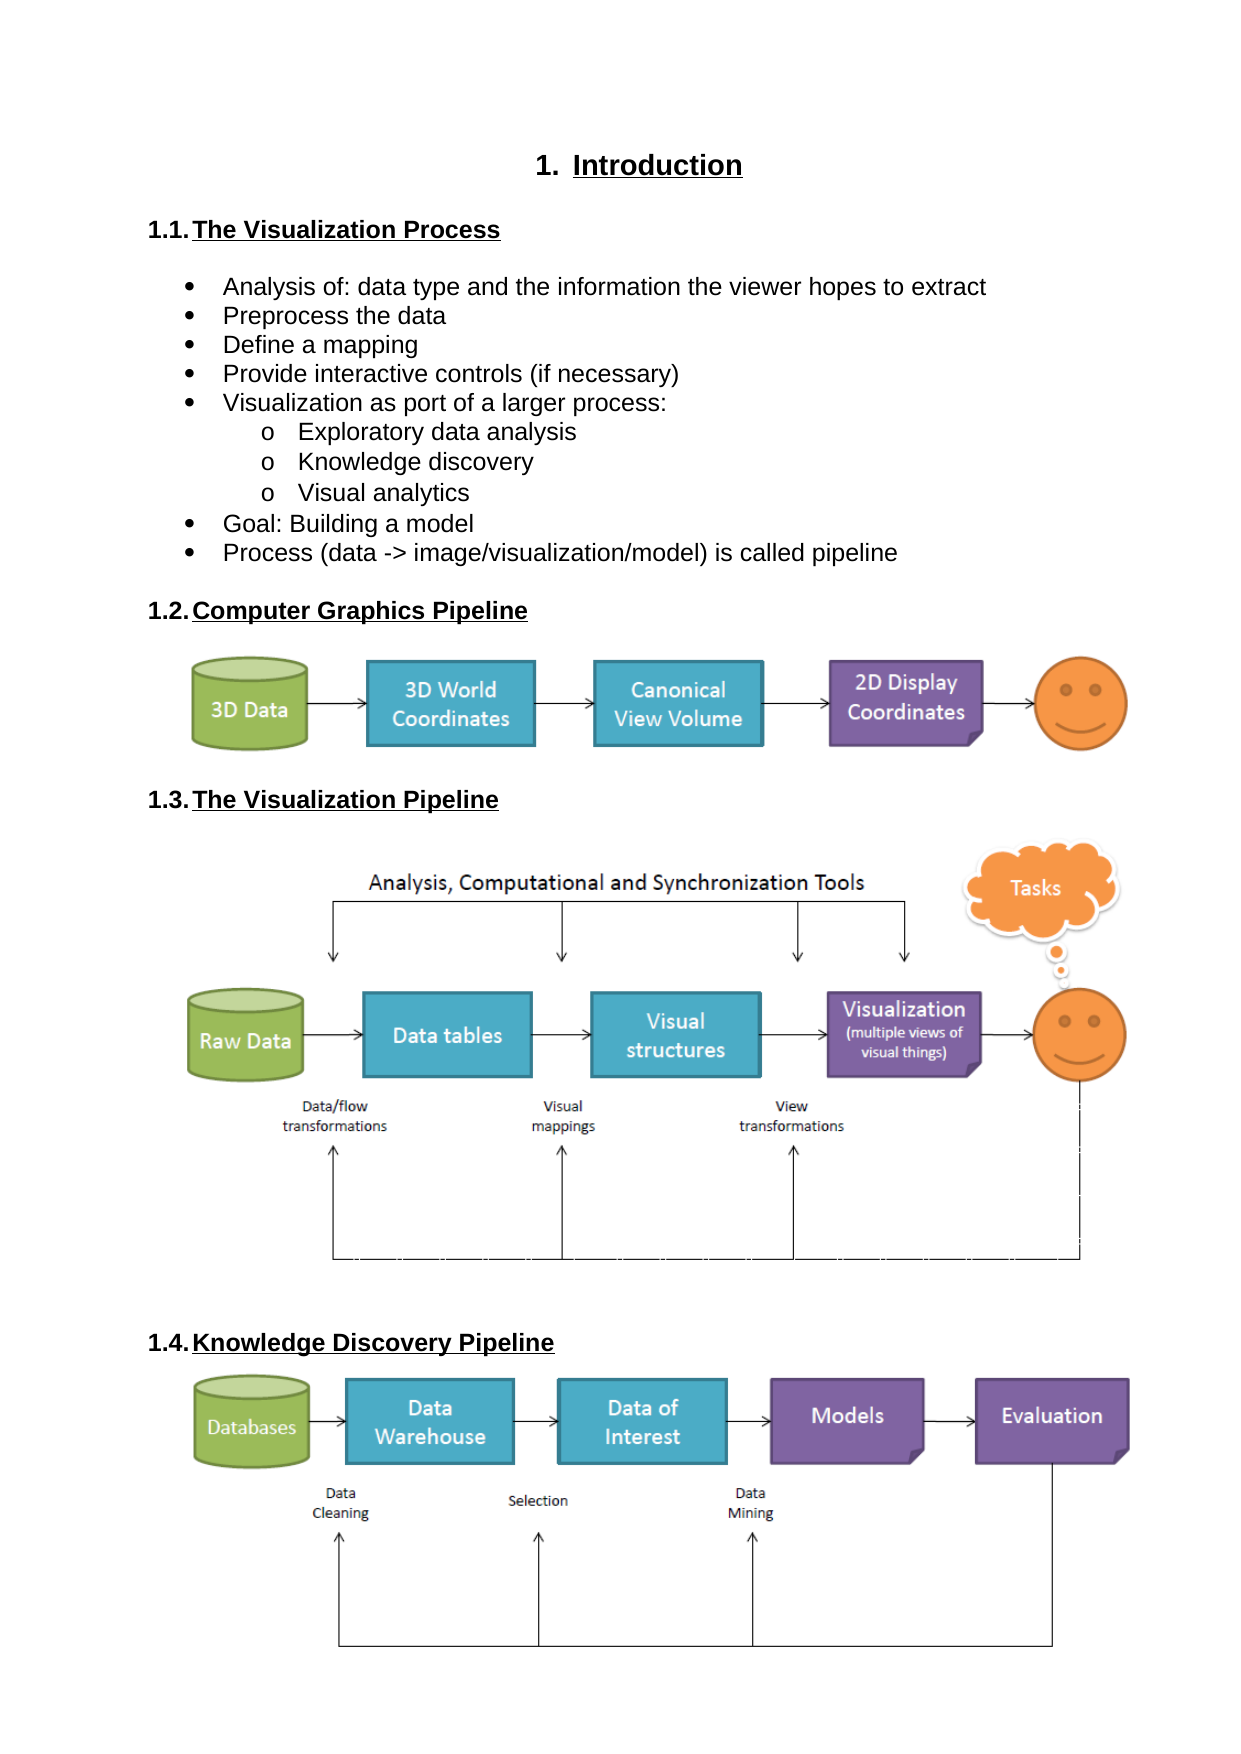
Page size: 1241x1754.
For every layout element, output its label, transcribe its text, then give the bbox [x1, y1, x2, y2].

list Analysis of: data type and the information the viewer hopes to extract [185, 272, 1093, 301]
list Visual analytics [260, 478, 1093, 509]
list Exploratory data analysis [260, 416, 1093, 447]
list Process (data -> image/visualization/model) is called pipeline [185, 538, 1093, 567]
list Knowledge discovery [260, 447, 1093, 478]
list Visualization as port of a larger process: [185, 388, 1093, 416]
list Goal: Building a model [185, 509, 1093, 538]
list Provide interactive controls (if necessary) [185, 359, 1093, 388]
list Define a mapping [185, 330, 1093, 359]
list The Visualization Pipeline [148, 785, 1093, 814]
picture [185, 814, 1131, 1271]
picture [185, 628, 1130, 757]
list The Visualization Process [148, 215, 1093, 243]
list Knowledge Discovery Pipeline [148, 1328, 1093, 1357]
picture [187, 1358, 1133, 1658]
list Computer Graphics Pipeline [148, 596, 1093, 624]
list Preprocess the data [185, 301, 1093, 330]
list Introduction [185, 148, 1093, 181]
